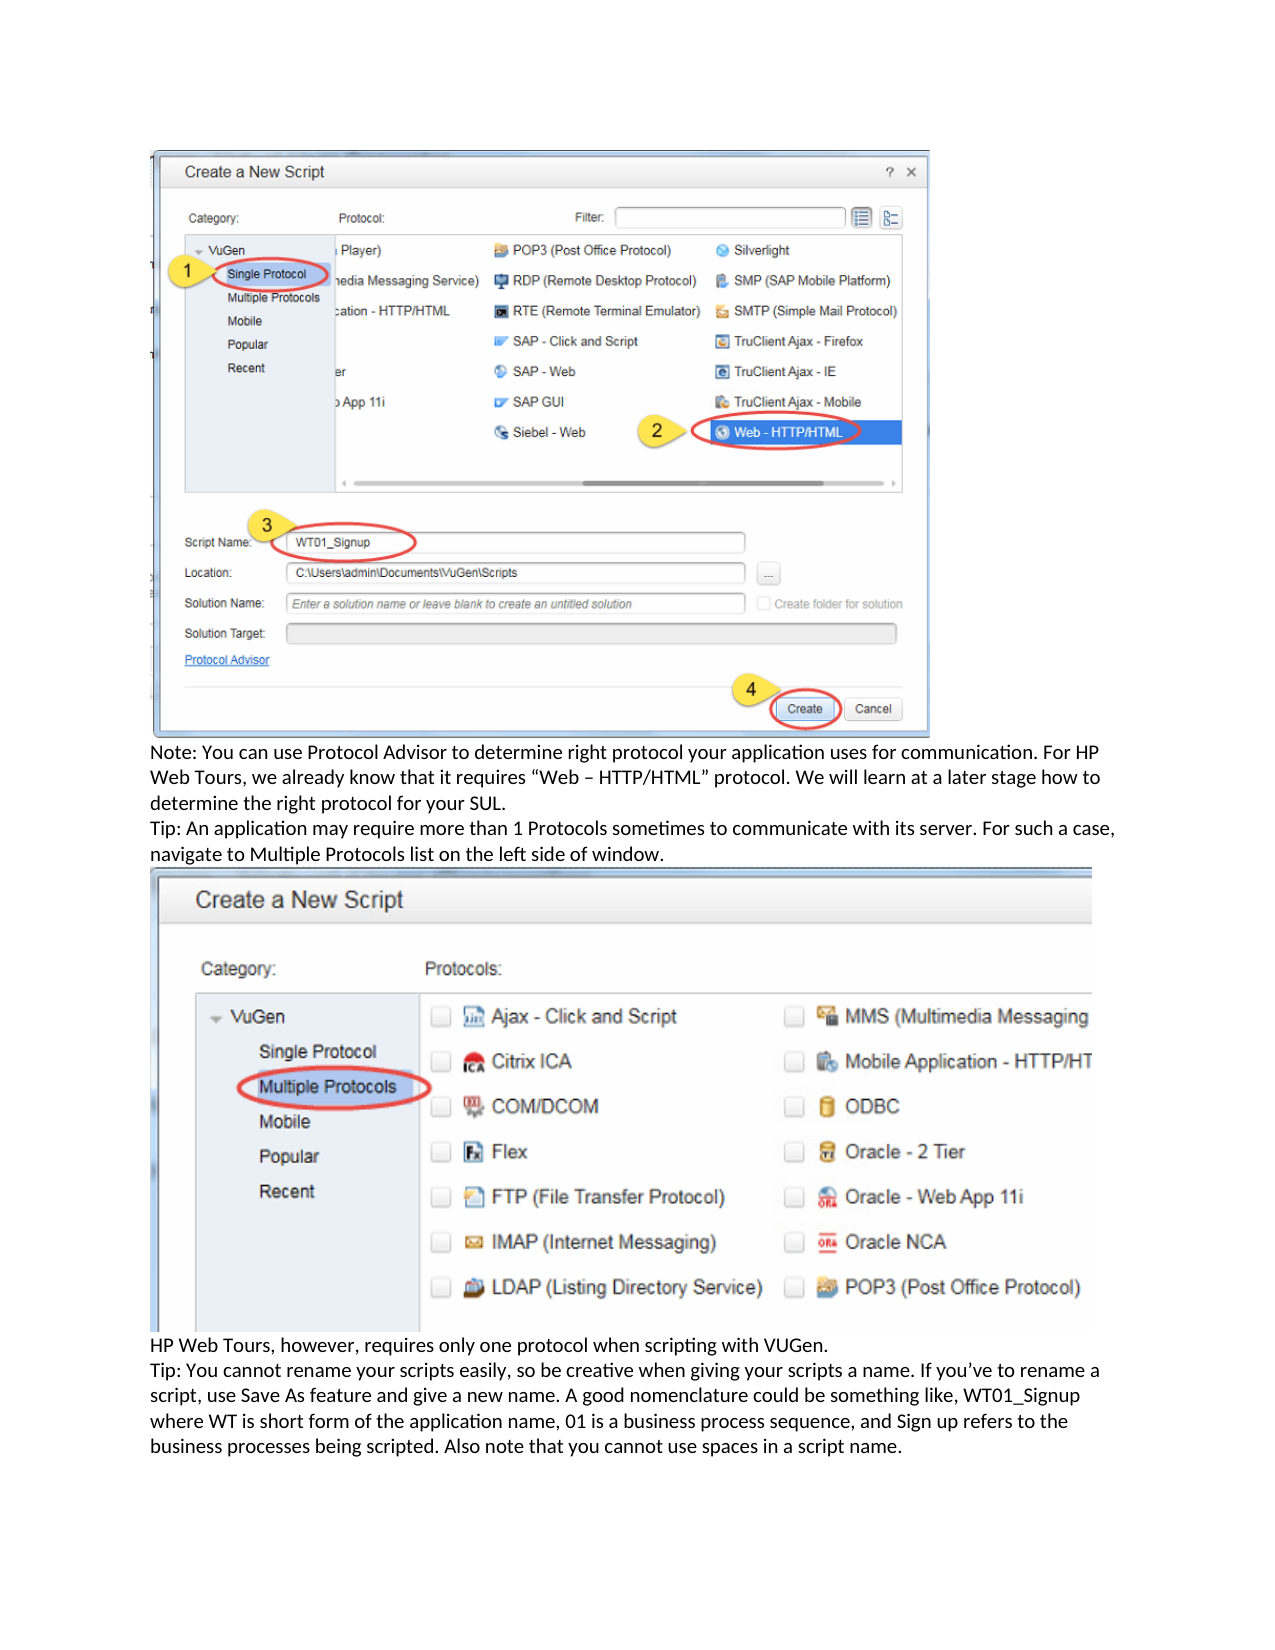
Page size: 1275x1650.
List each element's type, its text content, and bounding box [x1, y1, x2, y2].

text HP Web Tours, however, requires only one protocol when scripting with VUGen. [150, 1332, 1125, 1357]
text Note: You can use Protocol Advisor to determine right protocol your application uses for communication. For HP Web Tours, we already know that it requires “Web – HTTP/HTML” protocol. We will learn at a later stage how to determine the right protocol for your SUL. [150, 739, 1125, 815]
picture [150, 150, 930, 740]
picture [150, 866, 1092, 1332]
text Tip: An application may require more than 1 Protocols sometimes to communicate with its server. For such a case, navigate to Multiple Protocols list on the left side of window. [150, 815, 1125, 866]
text Tip: You cannot rename your scripts easily, so be creative when giving your scripts a name. If you’ve to rename a script, use Save As feature and give a new name. A good nomenclature could be something like, WT01_Signup where WT is short form of the application name, 01 is a business process sequence, and Sign up refers to the business processes being scripted. Also note that you cannot use spaces in a script name. [150, 1357, 1125, 1459]
